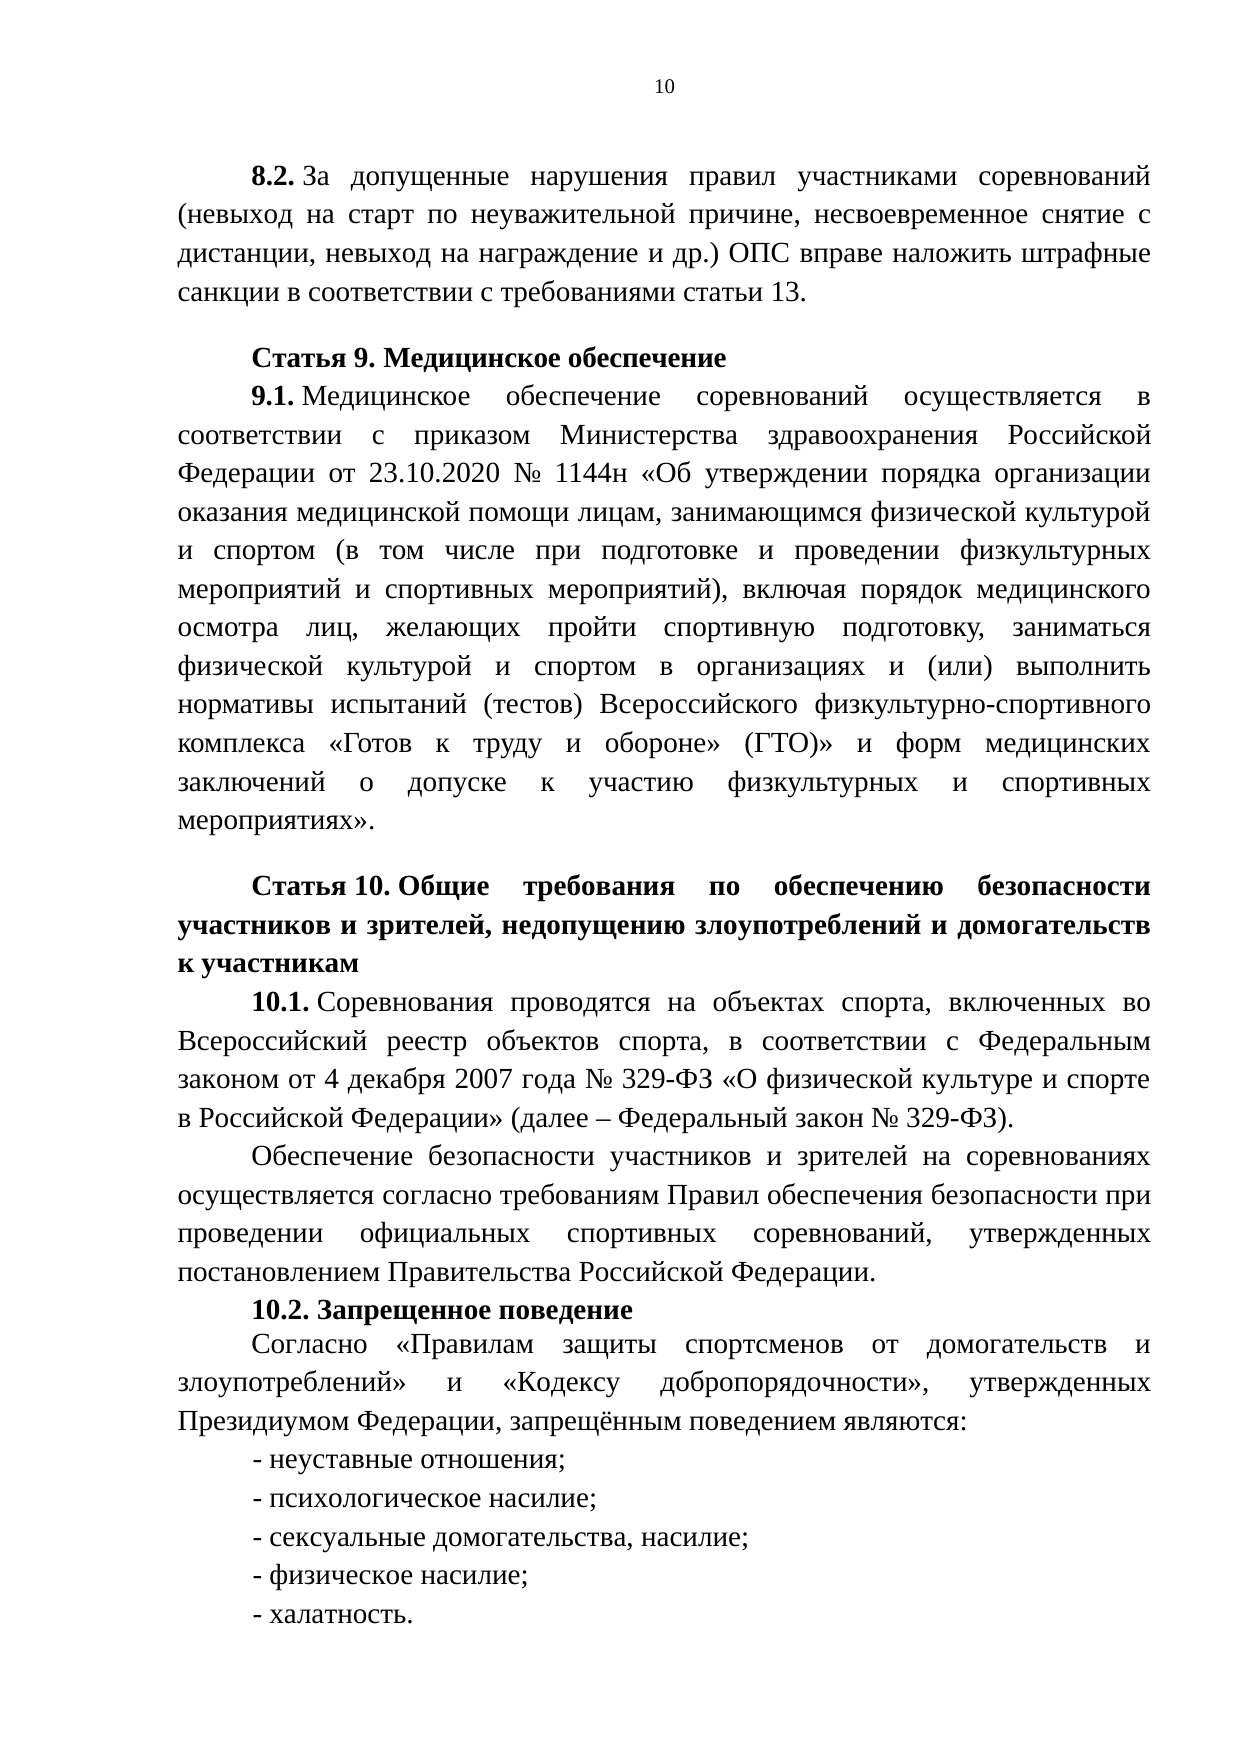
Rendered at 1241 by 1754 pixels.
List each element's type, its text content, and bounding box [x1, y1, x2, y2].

text Статья 9. Медицинское обеспечение [177, 340, 1152, 373]
text Статья 10. Общие требования по обеспечению безопасности участников и зрителей, недопущению злоупотреблений и домогательств к участникам [177, 868, 1152, 979]
list - сексуальные домогательства, насилие; [252, 1519, 1152, 1552]
list - неуставные отношения; [252, 1442, 1152, 1475]
text Согласно «Правилам защиты спортсменов от домогательств и злоупотреблений» и «Кодексу добропорядочности», утвержденных Президиумом Федерации, запрещённым поведением являются: [177, 1326, 1152, 1437]
text 10.2. Запрещенное поведение [177, 1292, 1152, 1326]
list - халатность. [252, 1596, 1152, 1629]
text 10.1. Соревнования проводятся на объектах спорта, включенных во Всероссийский реестр объектов спорта, в соответствии с Федеральным законом от 4 декабря 2007 года № 329-ФЗ «О физической культуре и спорте в Российской Федерации» (далее – Федеральный закон № 329-ФЗ). [177, 984, 1152, 1133]
text 9.1. Медицинское обеспечение соревнований осуществляется в соответствии с приказом Министерства здравоохранения Российской Федерации от 23.10.2020 № 1144н «Об утверждении порядка организации оказания медицинской помощи лицам, занимающимся физической культурой и спортом (в том числе при подготовке и проведении физкультурных мероприятий и спортивных мероприятий), включая порядок медицинского осмотра лиц, желающих пройти спортивную подготовку, заниматься физической культурой и спортом в организациях и (или) выполнить нормативы испытаний (тестов) Всероссийского физкультурно-спортивного комплекса «Готов к труду и обороне» (ГТО)» и форм медицинских заключений о допуске к участию физкультурных и спортивных мероприятиях». [177, 378, 1152, 836]
list - физическое насилие; [252, 1557, 1152, 1591]
list - психологическое насилие; [252, 1480, 1152, 1514]
text Обеспечение безопасности участников и зрителей на соревнованиях осуществляется согласно требованиям Правил обеспечения безопасности при проведении официальных спортивных соревнований, утвержденных постановлением Правительства Российской Федерации. [177, 1138, 1152, 1287]
text 8.2. За допущенные нарушения правил участниками соревнований (невыход на старт по неуважительной причине, несвоевременное снятие с дистанции, невыход на награждение и др.) ОПС вправе наложить штрафные санкции в соответствии с требованиями статьи 13. [177, 158, 1152, 307]
